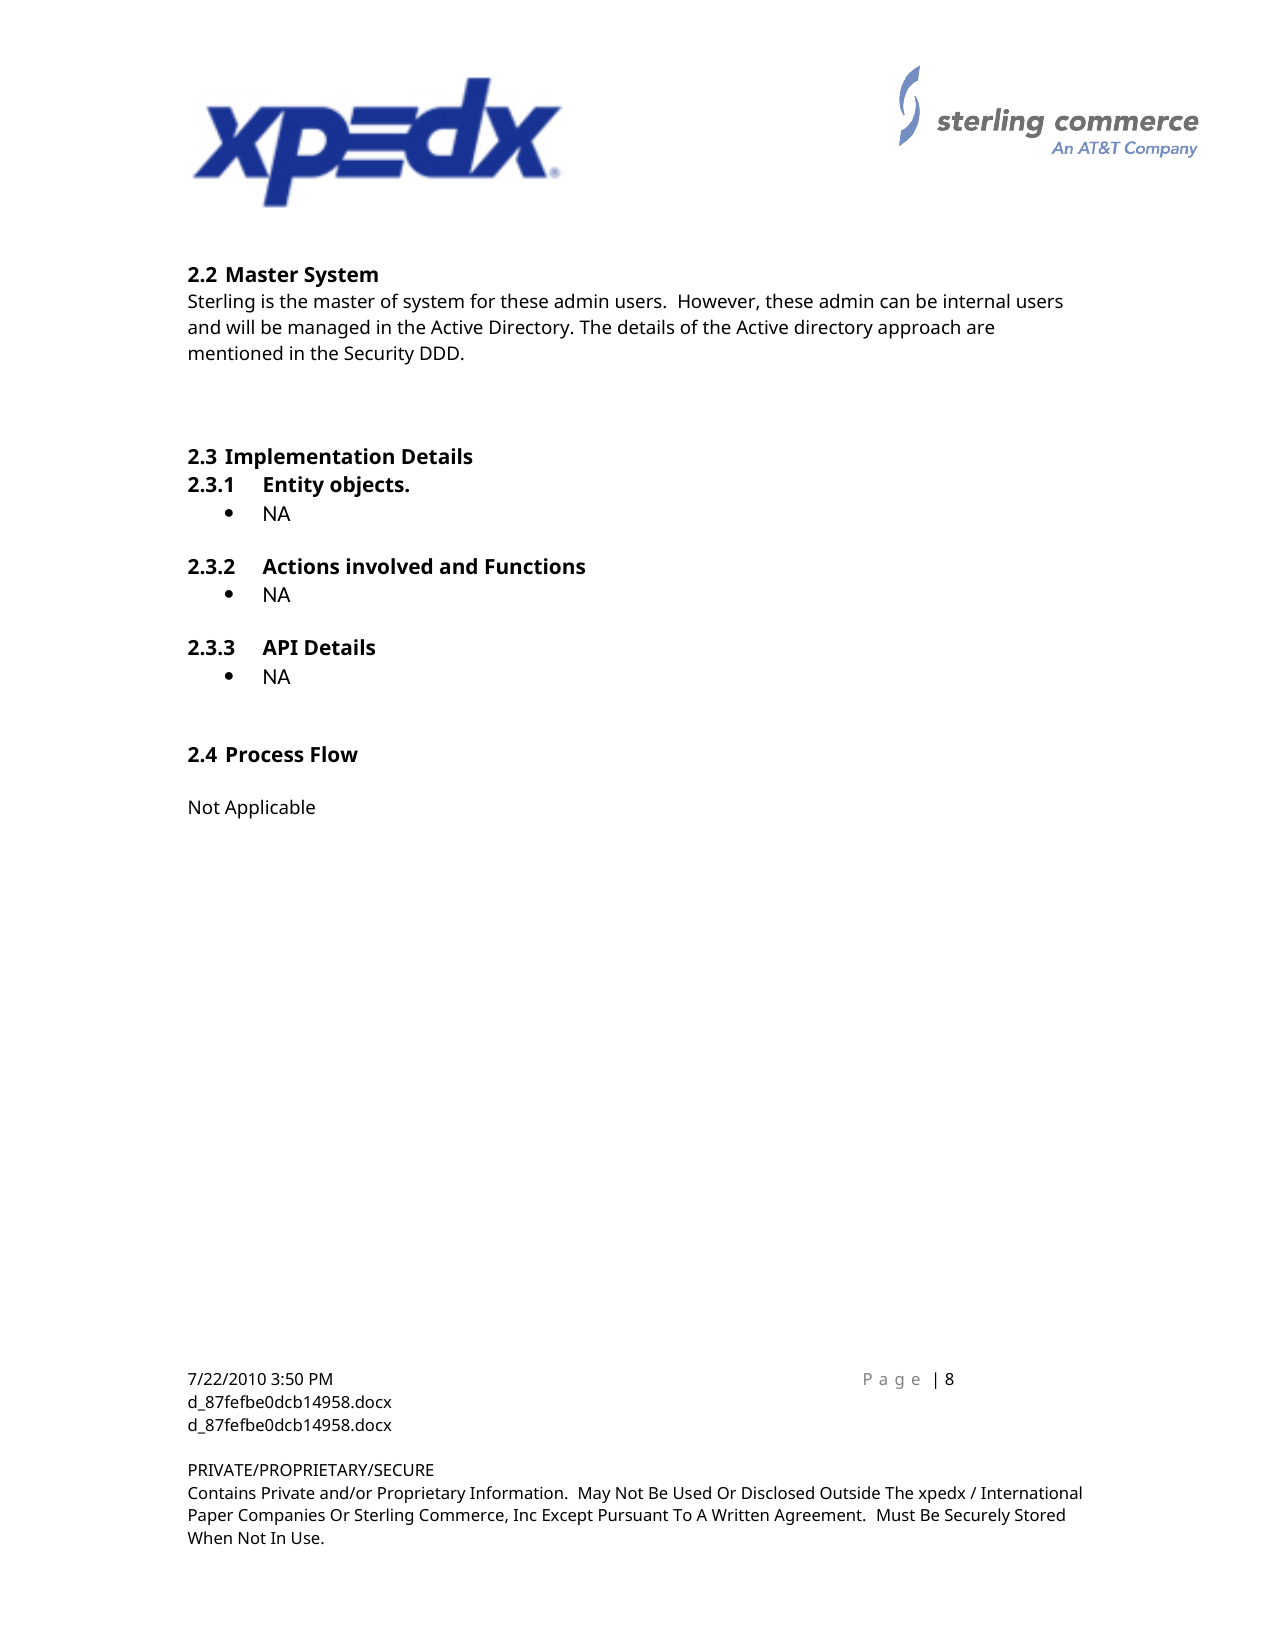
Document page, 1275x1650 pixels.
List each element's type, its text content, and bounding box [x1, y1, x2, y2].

list NA [225, 499, 1087, 527]
subtitle Entity objects. [187, 470, 1087, 499]
subtitle API Details [187, 633, 1087, 662]
subtitle Master System [187, 260, 1087, 289]
text Sterling is the master of system for these admin users. However, these admin can be internal users and will be managed in the Active Directory. The details of the Active directory approach are mentioned in the Security DDD. [187, 289, 1087, 365]
list NA [225, 580, 1087, 608]
list NA [225, 662, 1087, 690]
picture [898, 65, 1199, 158]
subtitle Process Flow [187, 740, 1087, 769]
subtitle Implementation Details [187, 442, 1087, 470]
subtitle Actions involved and Functions [187, 552, 1087, 580]
picture [187, 75, 600, 210]
text Not Applicable [187, 794, 1087, 820]
